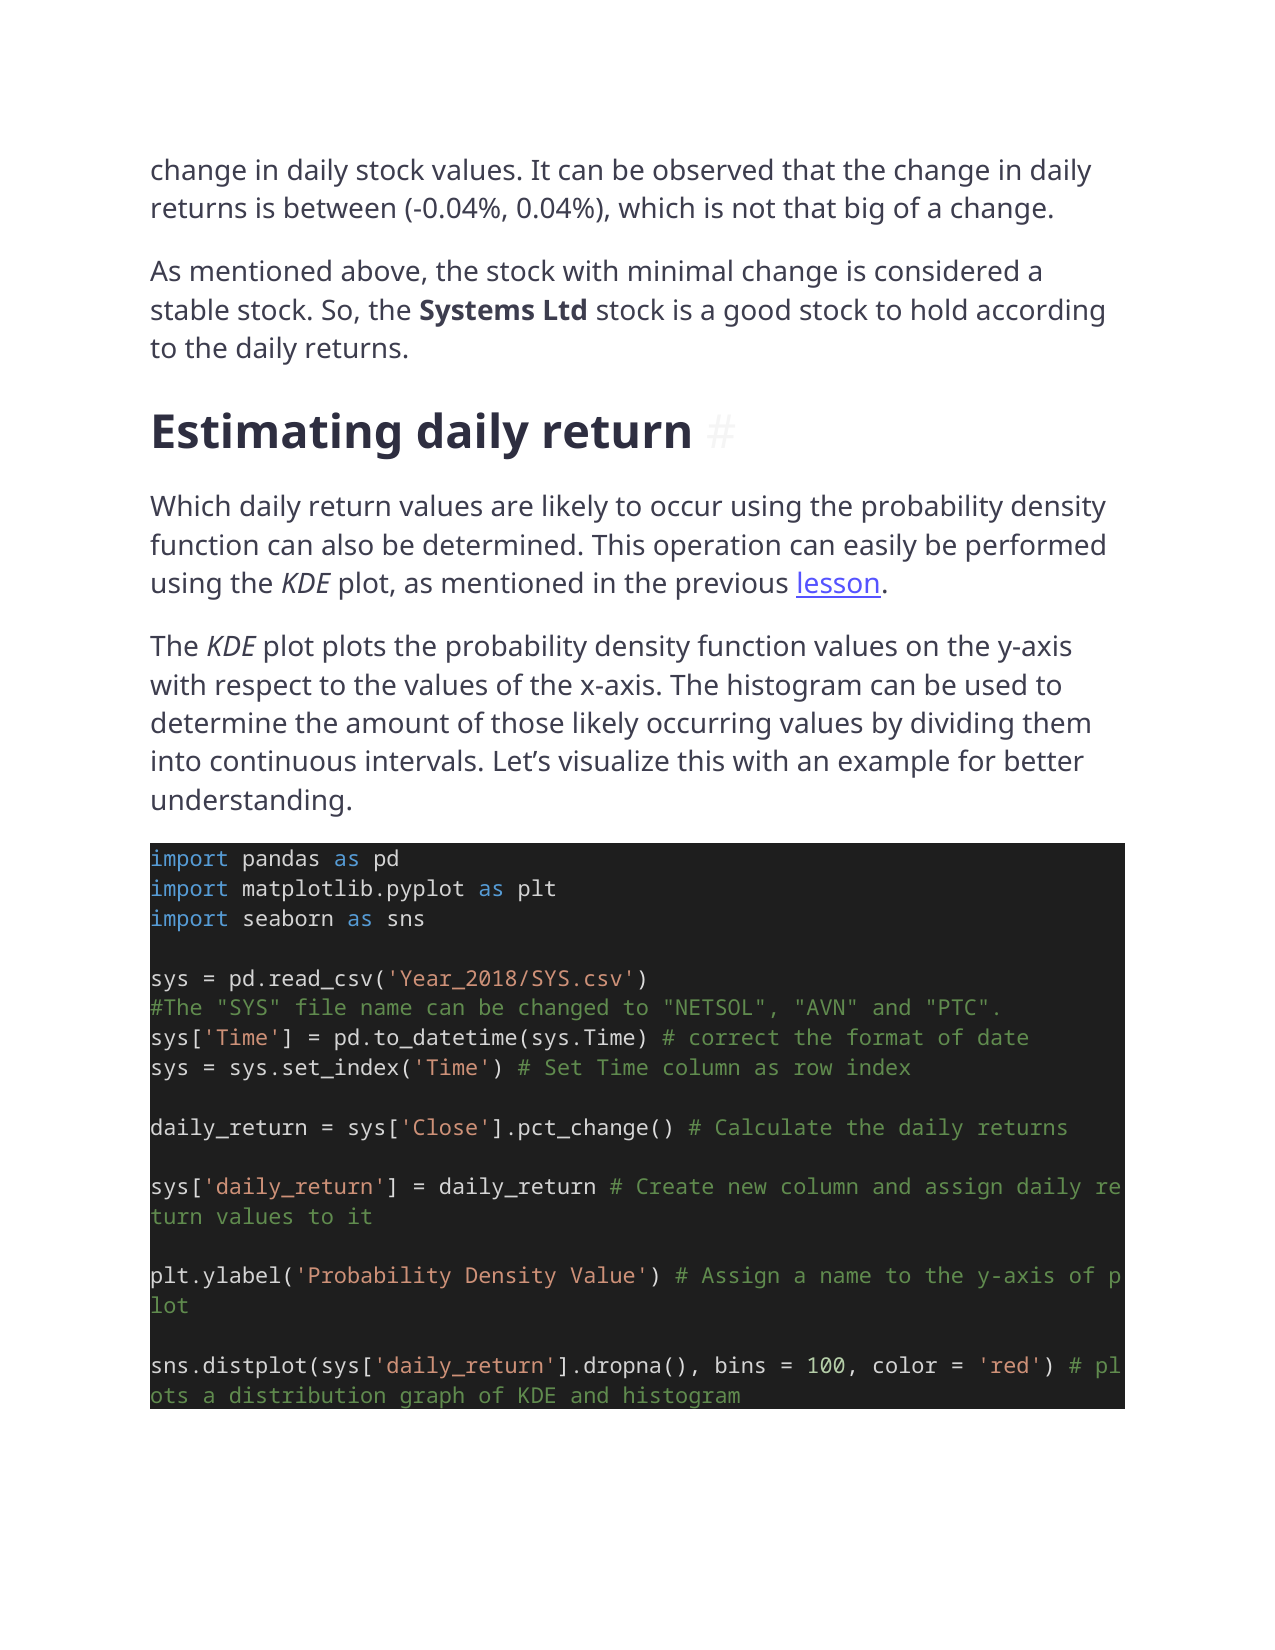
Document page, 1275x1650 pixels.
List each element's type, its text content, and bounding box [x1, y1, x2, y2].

text The KDE plot plots the probability density function values on the y-axis with respect to the values of the x-axis. The histogram can be used to determine the amount of those likely occurring values by dividing them into continuous intervals. Let’s visualize this with an example for better understanding. [150, 627, 1125, 818]
text #The "SYS" file name can be changed to "NETSOL", "AVN" and "PTC". [150, 992, 1125, 1022]
text import pandas as pd [150, 843, 1125, 873]
text daily_return = sys['Close'].pct_change() # Calculate the daily returns [150, 1112, 1125, 1141]
text sns.distplot(sys['daily_return'].dropna(), bins = 100, color = 'red') # plots a distribution graph of KDE and histogram [150, 1350, 1125, 1409]
text import seaborn as sns [150, 903, 1125, 933]
text As mentioned above, the stock with minimal change is considered a stable stock. So, the Systems Ltd stock is a good stock to hold according to the daily returns. [150, 252, 1125, 367]
text plt.ylabel('Probability Density Value') # Assign a name to the y-axis of plot [150, 1261, 1125, 1320]
text sys = sys.set_index('Time') # Set Time column as row index [150, 1052, 1125, 1082]
subtitle Estimating daily return # [150, 398, 1125, 462]
text sys['daily_return'] = daily_return # Create new column and assign daily return values to it [150, 1171, 1125, 1231]
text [150, 150, 1125, 227]
text import matplotlib.pyplot as plt [150, 873, 1125, 903]
text sys = pd.read_csv('Year_2018/SYS.csv') [150, 963, 1125, 992]
text sys['Time'] = pd.to_datetime(sys.Time) # correct the format of date [150, 1022, 1125, 1052]
text Which daily return values are likely to occur using the probability density function can also be determined. This operation can easily be performed using the KDE plot, as mentioned in the previous lesson. [150, 487, 1125, 602]
